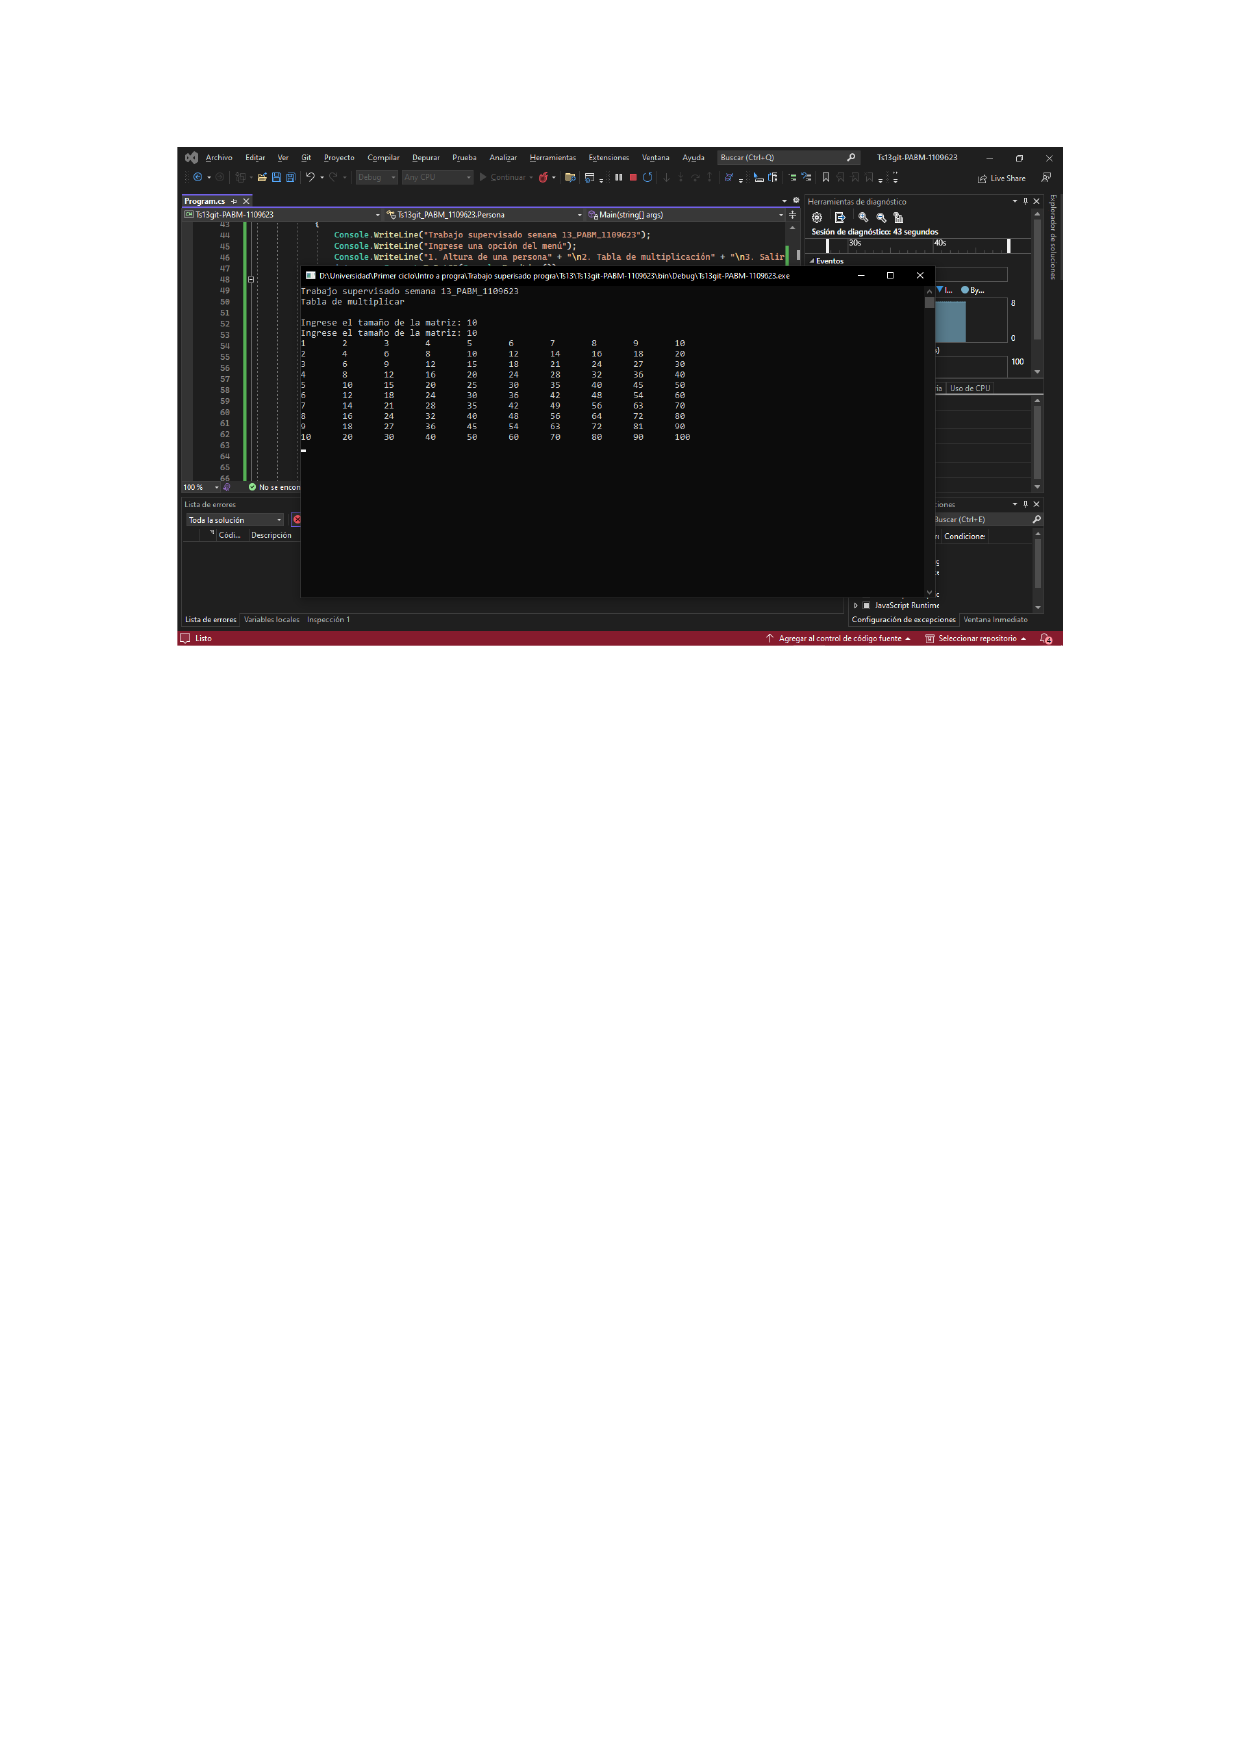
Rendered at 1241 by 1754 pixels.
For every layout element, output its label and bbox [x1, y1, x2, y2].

picture [177, 147, 1063, 646]
